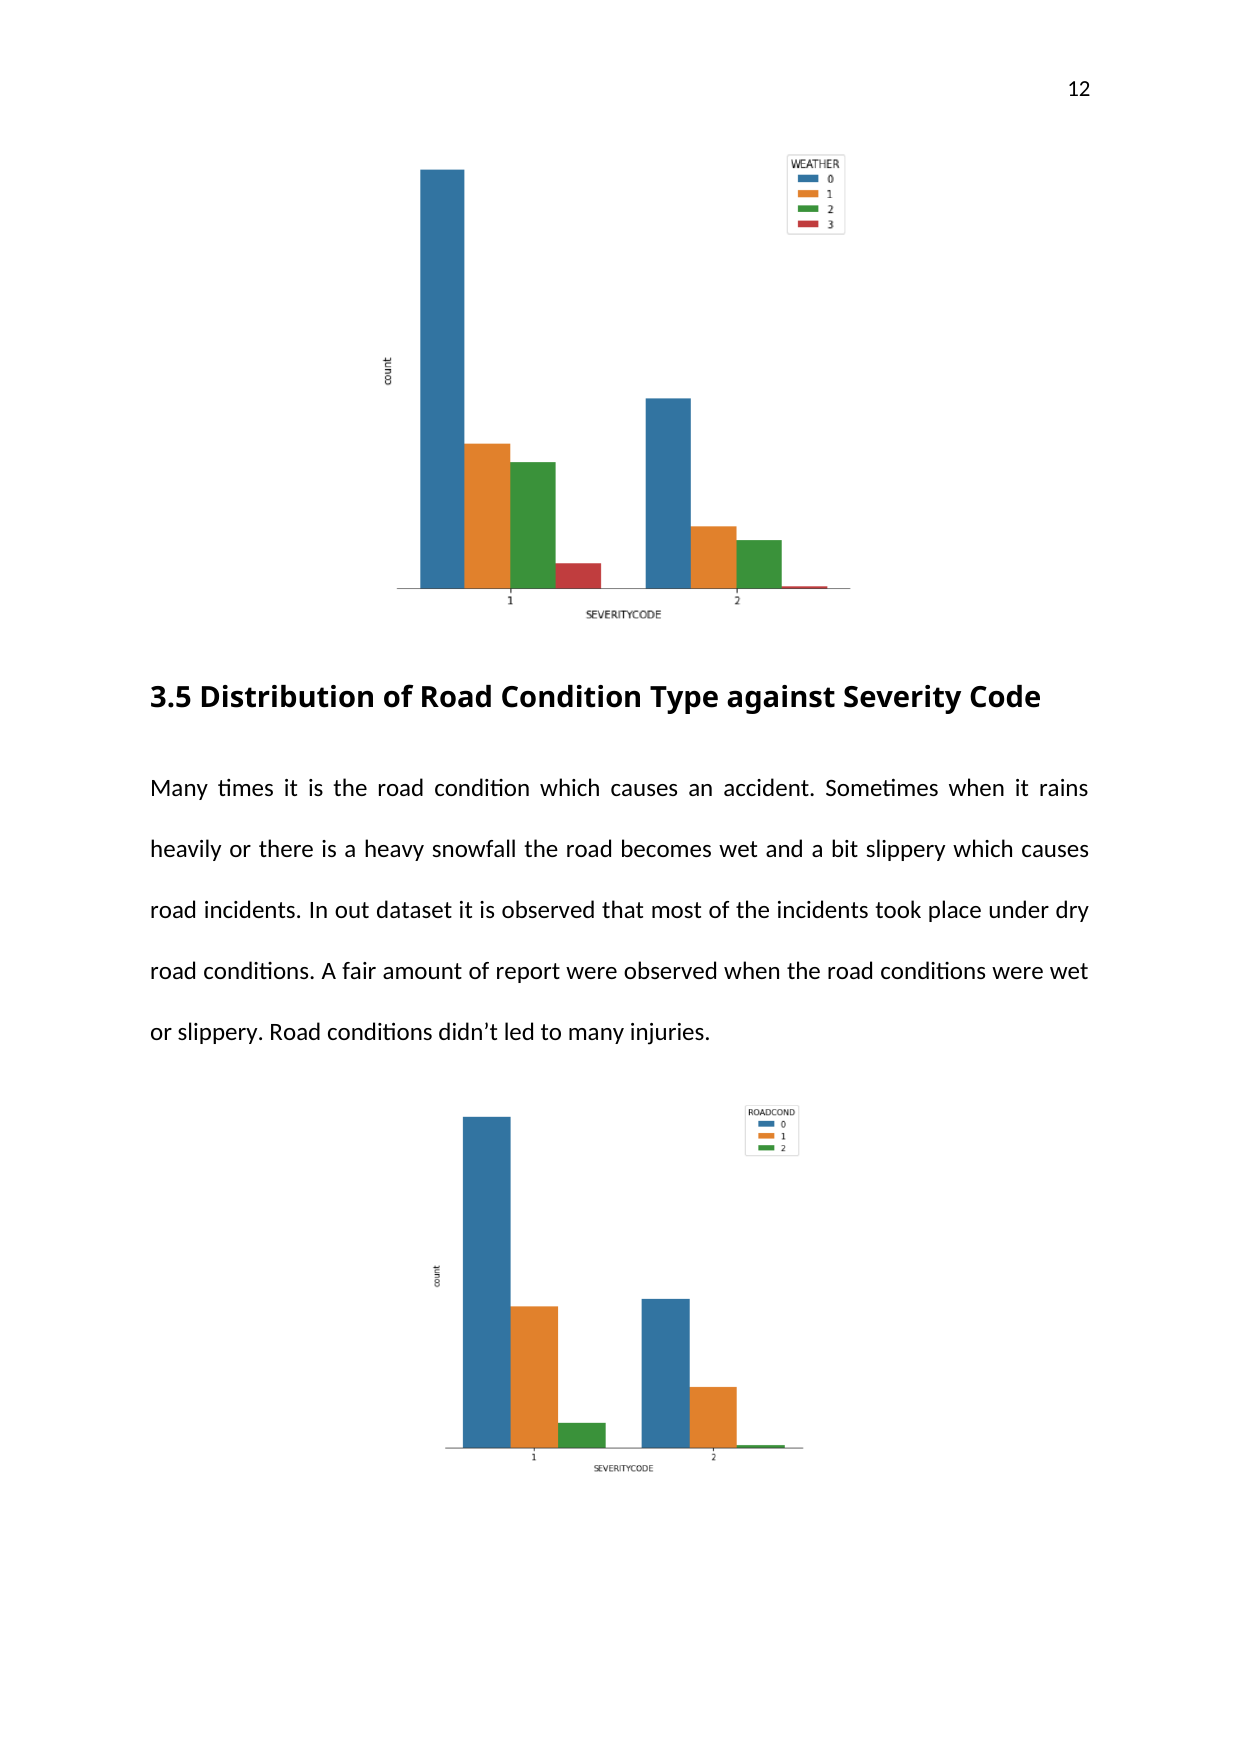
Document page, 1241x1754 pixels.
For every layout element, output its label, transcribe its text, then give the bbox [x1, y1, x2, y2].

picture [431, 1094, 809, 1486]
text Many times it is the road condition which causes an accident. Sometimes when it rains heavily or there is a heavy snowfall the road becomes wet and a bit slippery which causes road incidents. In out dataset it is observed that most of the incidents took place under dry road conditions. A fair amount of report were observed when the road conditions were wet or slippery. Road conditions didn’t led to many injuries. [150, 772, 1090, 1047]
picture [382, 150, 858, 632]
text 3.5 Distribution of Road Condition Type against Severity Code [150, 676, 1090, 716]
